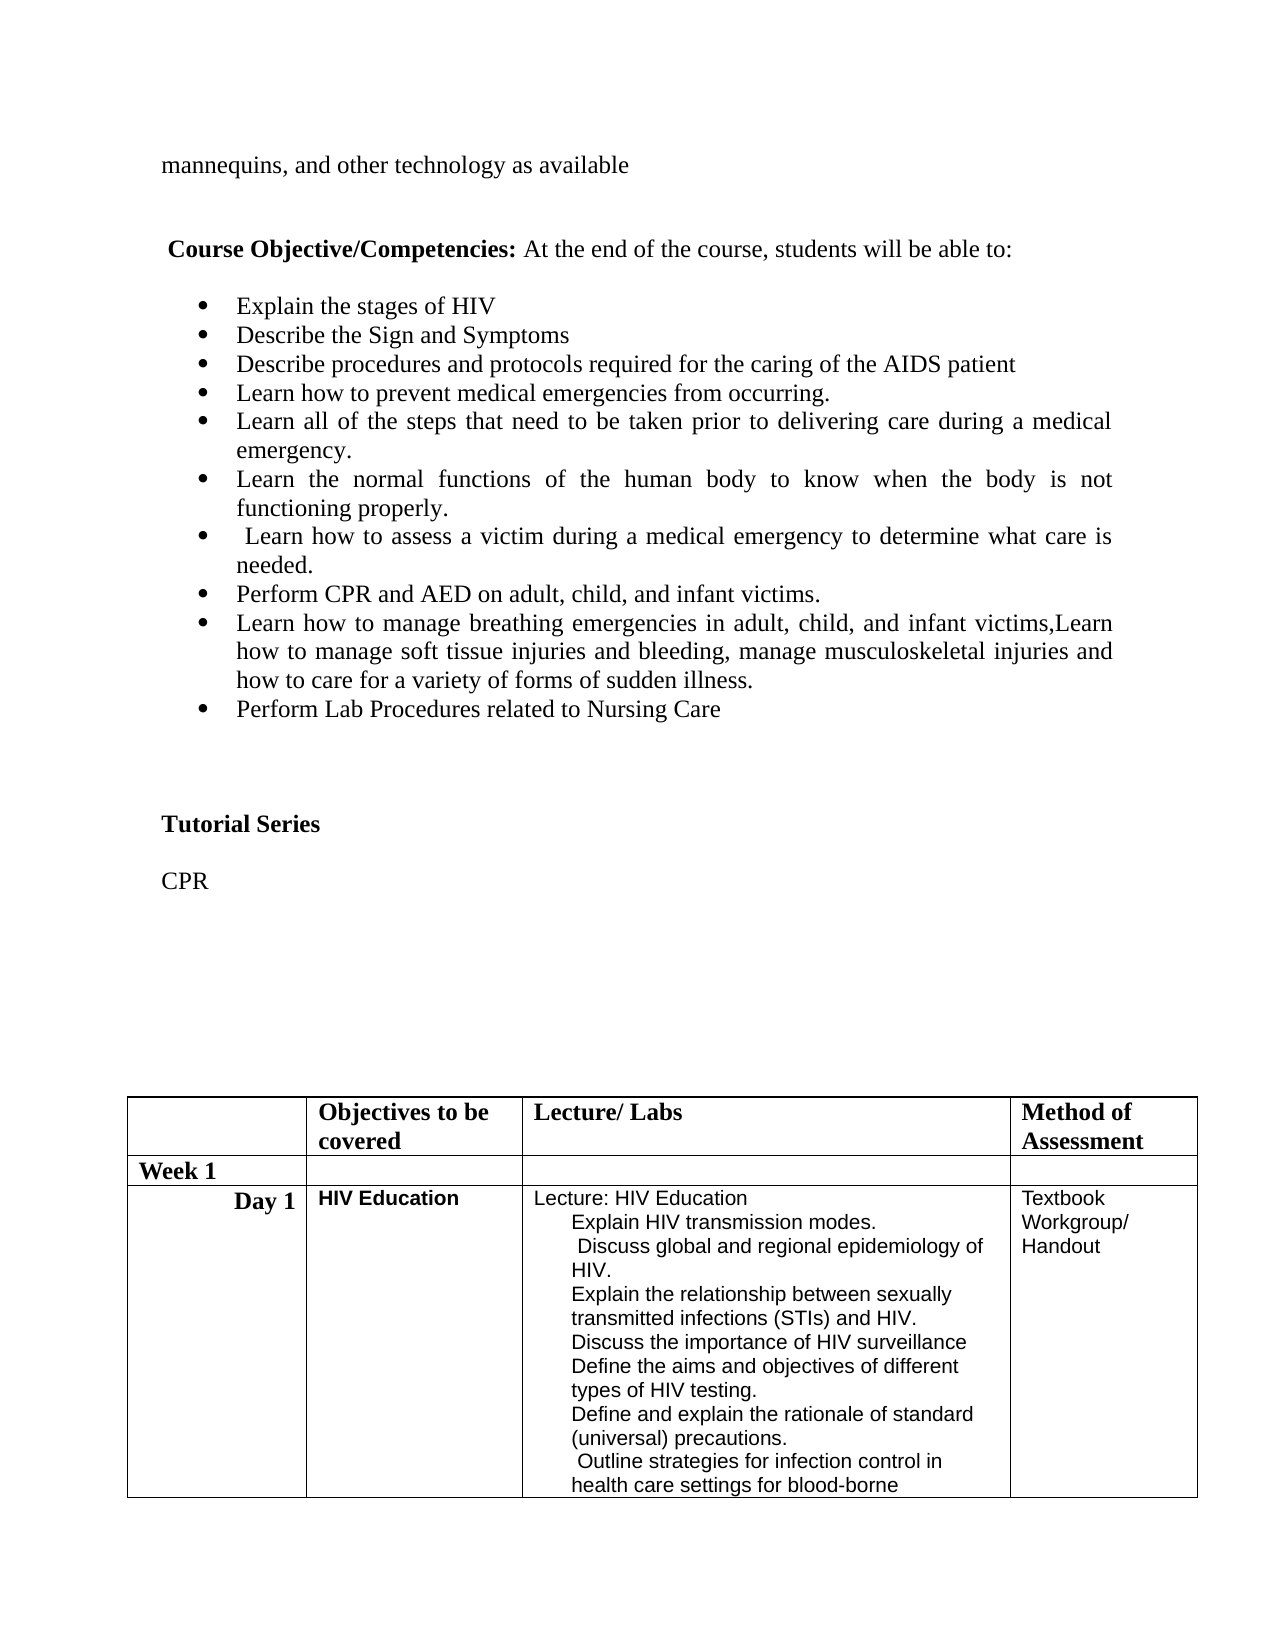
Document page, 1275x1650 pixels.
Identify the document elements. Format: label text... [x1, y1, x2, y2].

table_header Method of Assessment [1011, 1098, 1197, 1155]
table_cell [307, 1156, 522, 1185]
table_header [128, 1098, 306, 1155]
table_cell [1011, 1156, 1197, 1185]
table_cell [523, 1156, 1010, 1185]
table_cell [150, 150, 1125, 1068]
table_header Lecture/ Labs [523, 1098, 1010, 1155]
table_header Objectives to be covered [307, 1098, 522, 1155]
table_cell HIV Education [307, 1186, 522, 1497]
table_cell Week 1 [128, 1156, 306, 1185]
table_cell Day 1 [128, 1186, 306, 1497]
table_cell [1011, 1186, 1197, 1497]
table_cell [523, 1186, 1010, 1497]
